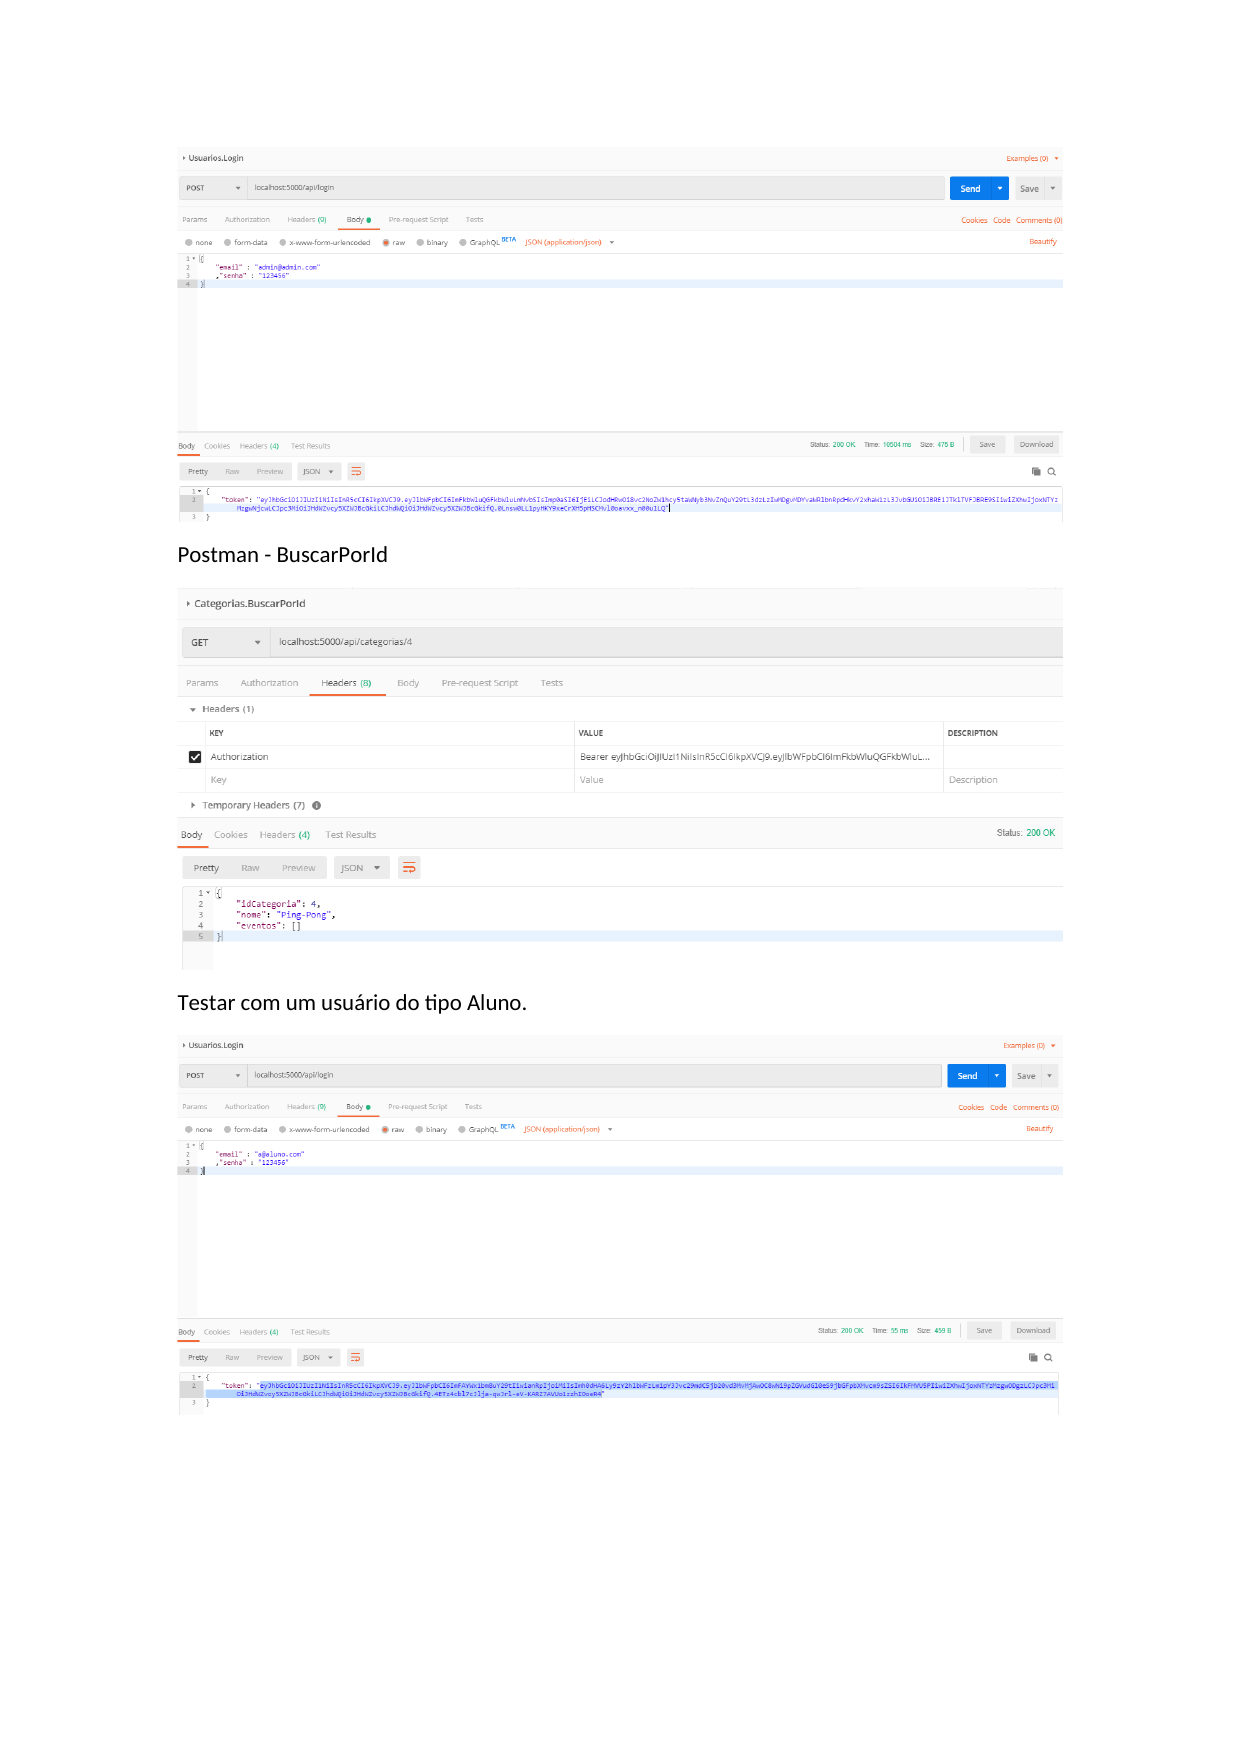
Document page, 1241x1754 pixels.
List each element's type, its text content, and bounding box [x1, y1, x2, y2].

picture [177, 587, 1063, 970]
text Postman - BuscarPorId [177, 540, 1063, 568]
text Testar com um usuário do tipo Aluno. [177, 988, 1063, 1017]
picture [177, 147, 1063, 522]
picture [177, 1035, 1063, 1415]
